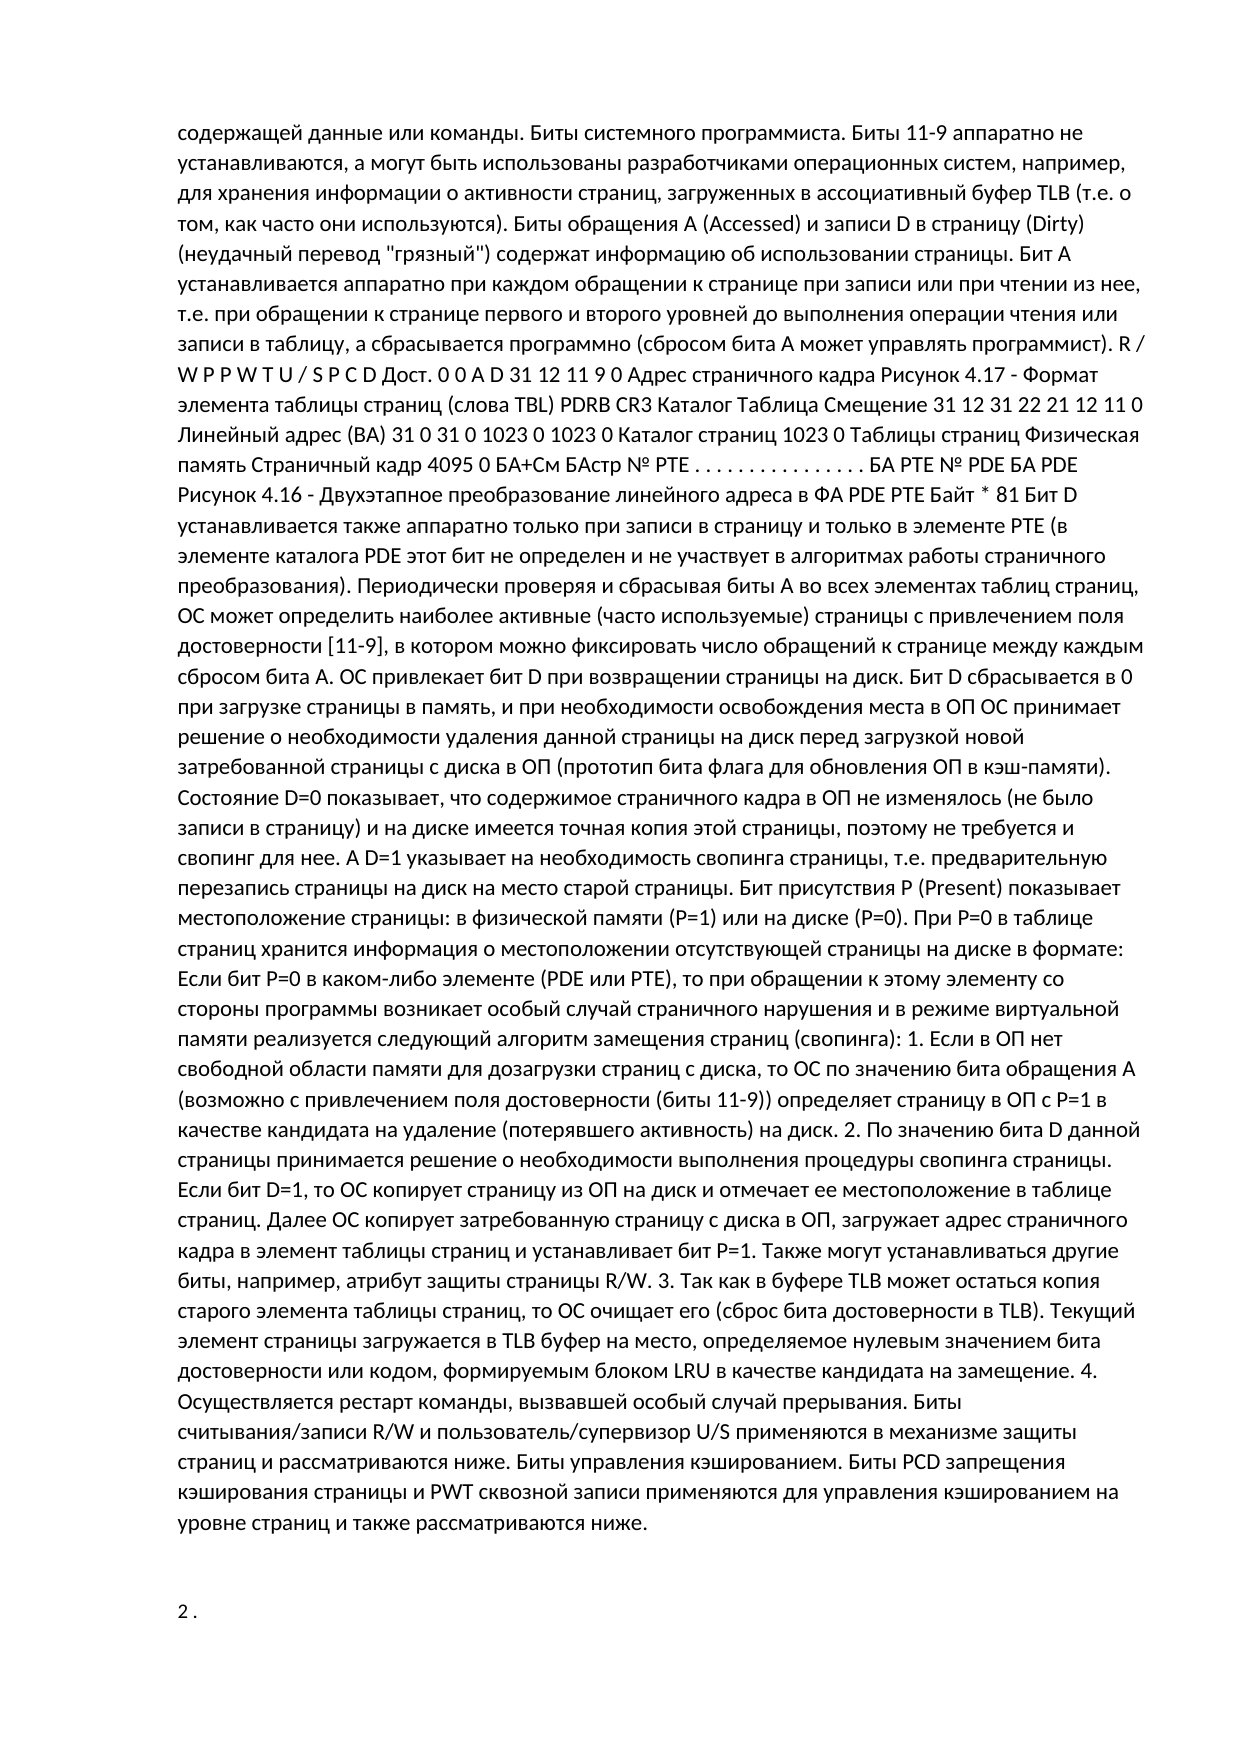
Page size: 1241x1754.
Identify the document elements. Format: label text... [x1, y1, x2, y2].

text 2 . [177, 1599, 1152, 1624]
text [177, 118, 1152, 1536]
